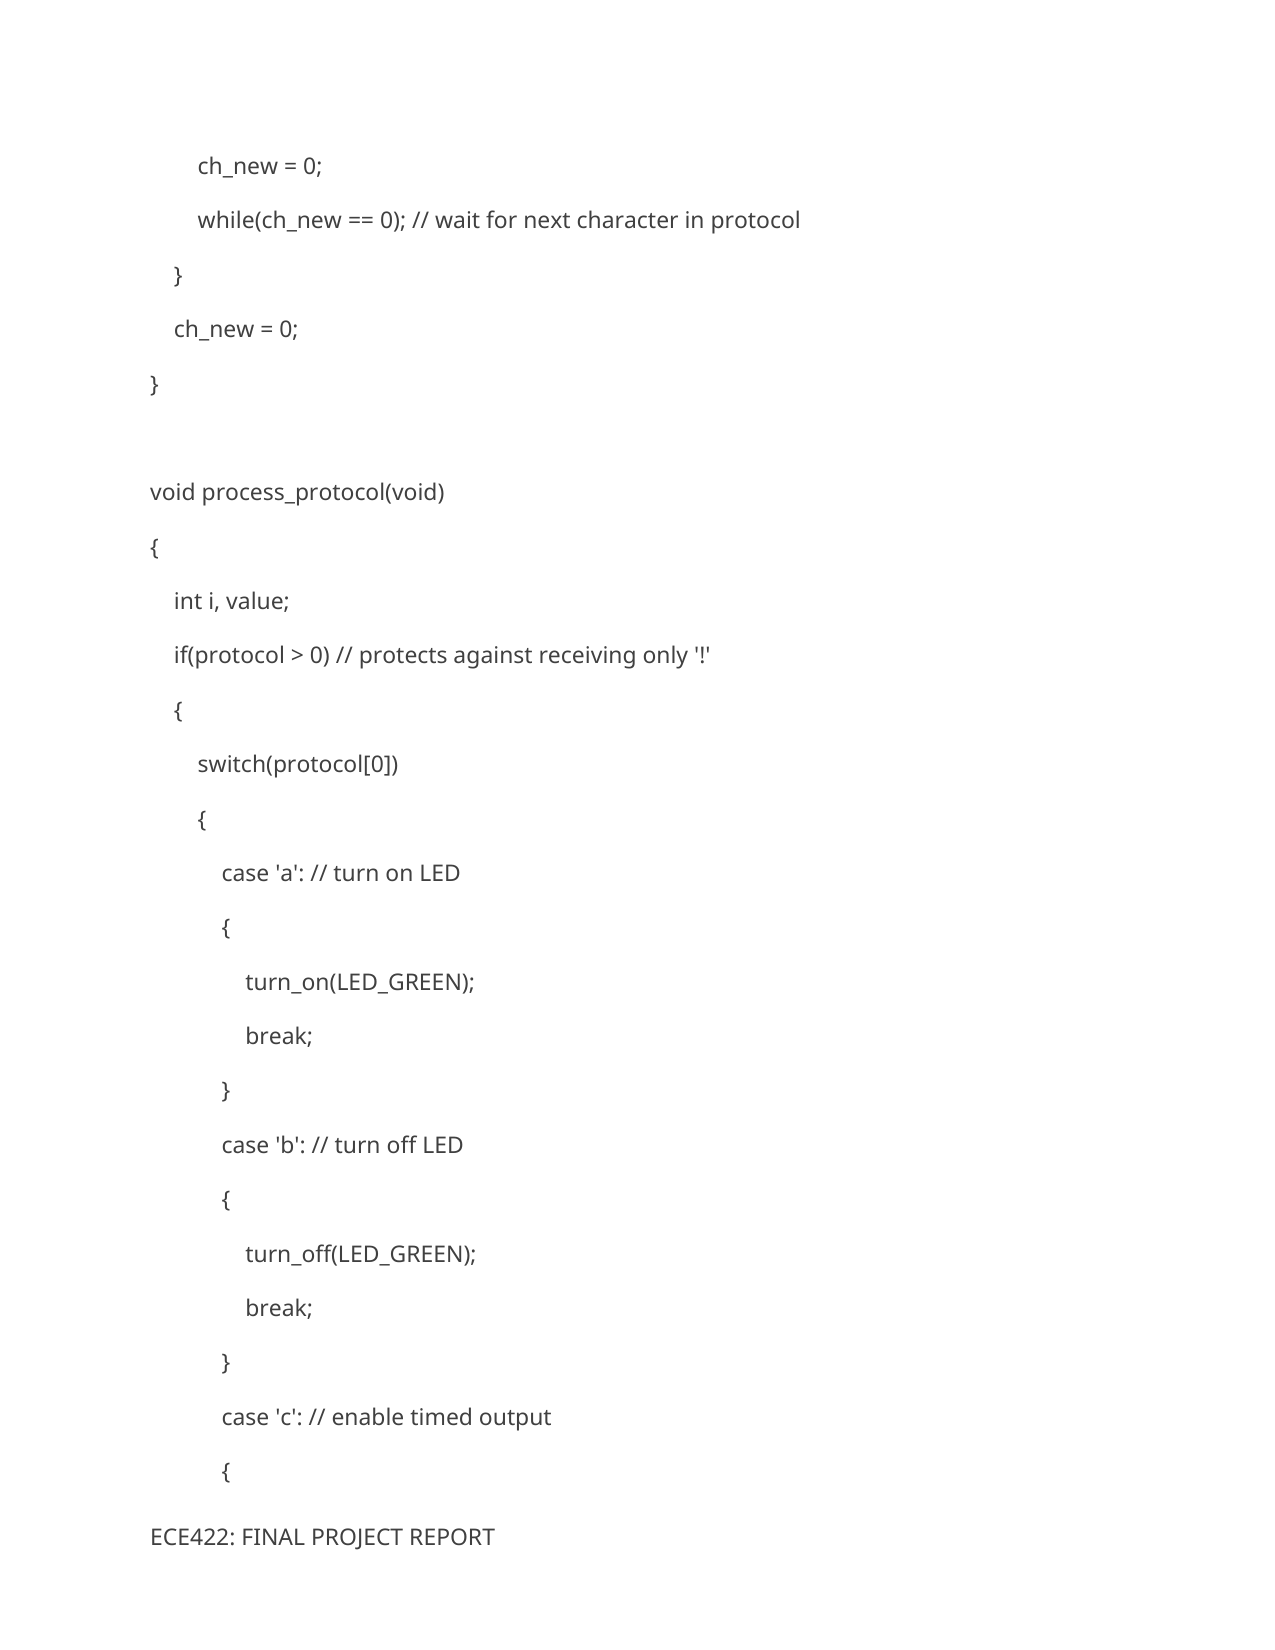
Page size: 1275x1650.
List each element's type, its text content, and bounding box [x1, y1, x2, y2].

text { [150, 1455, 1050, 1486]
text break; [150, 1292, 1050, 1323]
text { [150, 531, 1050, 562]
text turn_on(LED_GREEN); [150, 966, 1050, 997]
text case 'b': // turn off LED [150, 1129, 1050, 1160]
text { [150, 911, 1050, 942]
text } [150, 367, 1050, 399]
text case 'a': // turn on LED [150, 857, 1050, 888]
text { [150, 802, 1050, 834]
text { [150, 1183, 1050, 1214]
text switch(protocol[0]) [150, 748, 1050, 779]
text int i, value; [150, 585, 1050, 616]
text void process_protocol(void) [150, 476, 1050, 507]
text } [150, 259, 1050, 290]
text turn_off(LED_GREEN); [150, 1237, 1050, 1269]
text ch_new = 0; [150, 313, 1050, 344]
text if(protocol > 0) // protects against receiving only '!' [150, 639, 1050, 671]
text } [150, 1346, 1050, 1377]
text } [150, 1074, 1050, 1106]
text { [150, 694, 1050, 725]
text case 'c': // enable timed output [150, 1401, 1050, 1432]
text ch_new = 0; [150, 150, 1050, 181]
text while(ch_new == 0); // wait for next character in protocol [150, 204, 1050, 236]
text break; [150, 1020, 1050, 1051]
